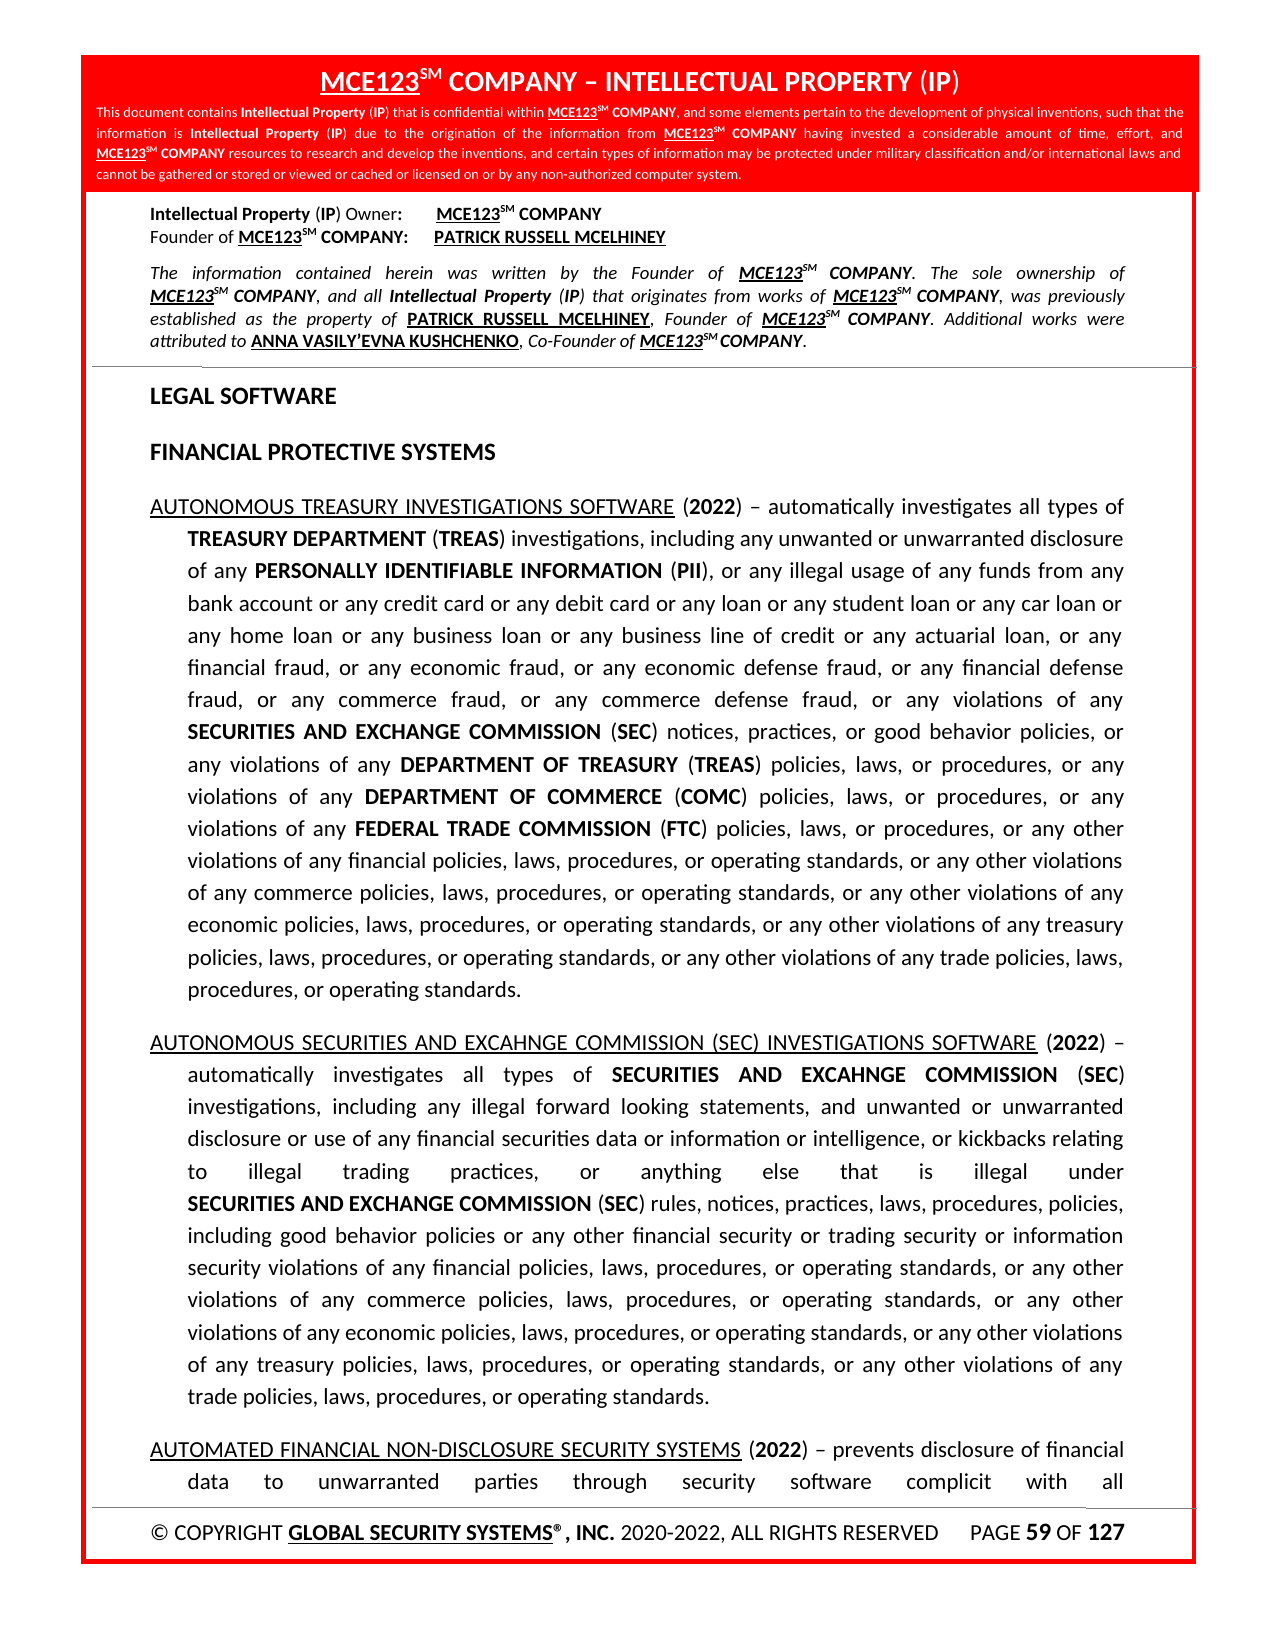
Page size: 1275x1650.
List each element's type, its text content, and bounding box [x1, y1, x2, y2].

text LEGAL SOFTWARE [150, 381, 1125, 411]
text AUTONOMOUS SECURITIES AND EXCAHNGE COMMISSION (SEC) INVESTIGATIONS SOFTWARE (2022) – automatically investigates all types of SECURITIES AND EXCAHNGE COMMISSION (SEC) investigations, including any illegal forward looking statements, and unwanted or unwarranted disclosure or use of any financial securities data or information or intelligence, or kickbacks relating to illegal trading practices, or anything else that is illegal under SECURITIES AND EXCHANGE COMMISSION (SEC) rules, notices, practices, laws, procedures, policies, including good behavior policies or any other financial security or trading security or information security violations of any financial policies, laws, procedures, or operating standards, or any other violations of any commerce policies, laws, procedures, or operating standards, or any other violations of any economic policies, laws, procedures, or operating standards, or any other violations of any treasury policies, laws, procedures, or operating standards, or any other violations of any trade policies, laws, procedures, or operating standards. [150, 1028, 1125, 1410]
text AUTONOMOUS TREASURY INVESTIGATIONS SOFTWARE (2022) – automatically investigates all types of TREASURY DEPARTMENT (TREAS) investigations, including any unwanted or unwarranted disclosure of any PERSONALLY IDENTIFIABLE INFORMATION (PII), or any illegal usage of any funds from any bank account or any credit card or any debit card or any loan or any student loan or any car loan or any home loan or any business loan or any business line of credit or any actuarial loan, or any financial fraud, or any economic fraud, or any economic defense fraud, or any financial defense fraud, or any commerce fraud, or any commerce defense fraud, or any violations of any SECURITIES AND EXCHANGE COMMISSION (SEC) notices, practices, or good behavior policies, or any violations of any DEPARTMENT OF TREASURY (TREAS) policies, laws, or procedures, or any violations of any DEPARTMENT OF COMMERCE (COMC) policies, laws, or procedures, or any violations of any FEDERAL TRADE COMMISSION (FTC) policies, laws, or procedures, or any other violations of any financial policies, laws, procedures, or operating standards, or any other violations of any commerce policies, laws, procedures, or operating standards, or any other violations of any economic policies, laws, procedures, or operating standards, or any other violations of any treasury policies, laws, procedures, or operating standards, or any other violations of any trade policies, laws, procedures, or operating standards. [150, 492, 1125, 1003]
text FINANCIAL PROTECTIVE SYSTEMS [150, 436, 1125, 467]
